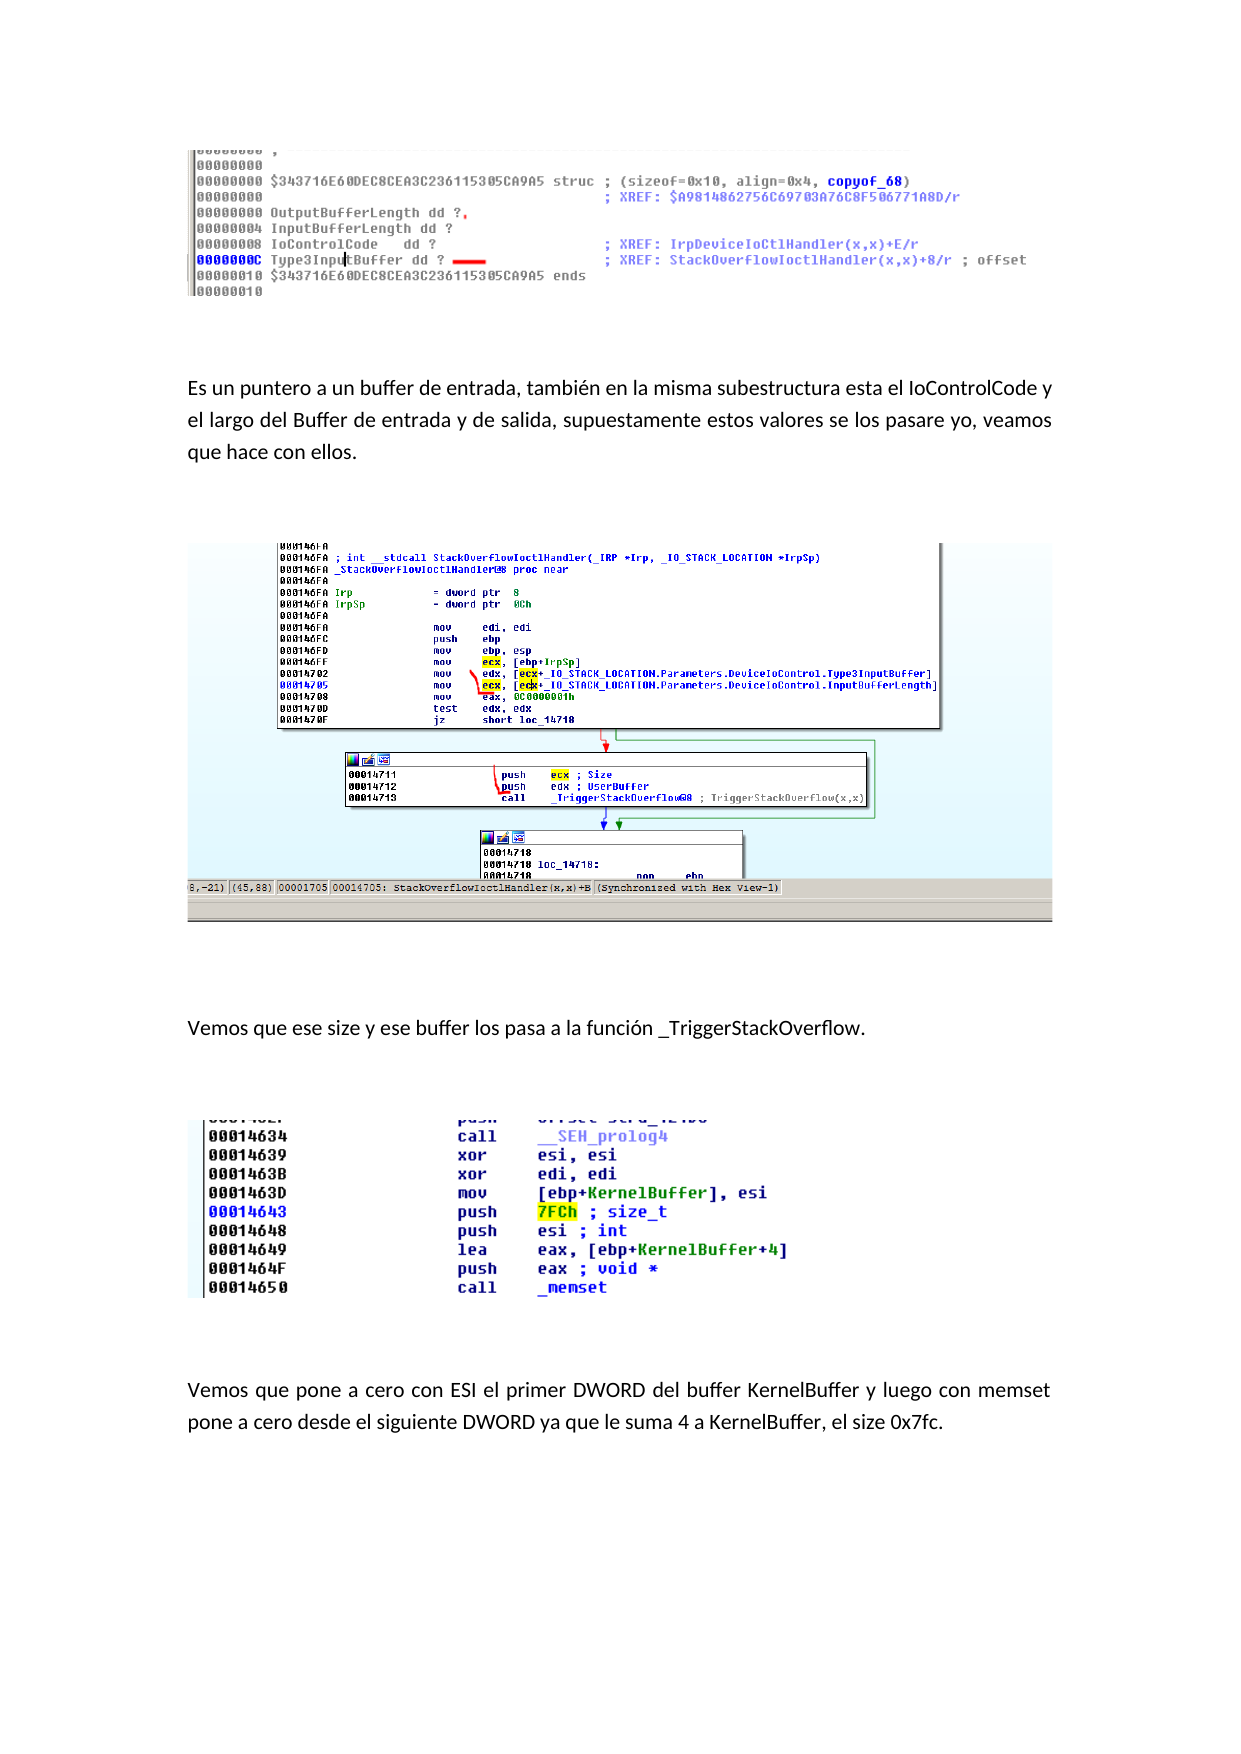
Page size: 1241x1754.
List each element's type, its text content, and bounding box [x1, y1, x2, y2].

text Vemos que pone a cero con ESI el primer DWORD del buffer KernelBuffer y luego con memset pone a cero desde el siguiente DWORD ya que le suma 4 a KernelBuffer, el size 0x7fc. [187, 1376, 1053, 1435]
text Es un puntero a un buffer de entrada, también en la misma subestructura esta el IoControlCode y el largo del Buffer de entrada y de salida, supuestamente estos valores se los pasare yo, veamos que hace con ellos. [187, 374, 1053, 465]
picture [187, 1120, 962, 1298]
picture [187, 150, 1052, 296]
text Vemos que ese size y ese buffer los pasa a la función _TriggerStackOverflow. [187, 1014, 1053, 1041]
picture [187, 543, 1053, 936]
